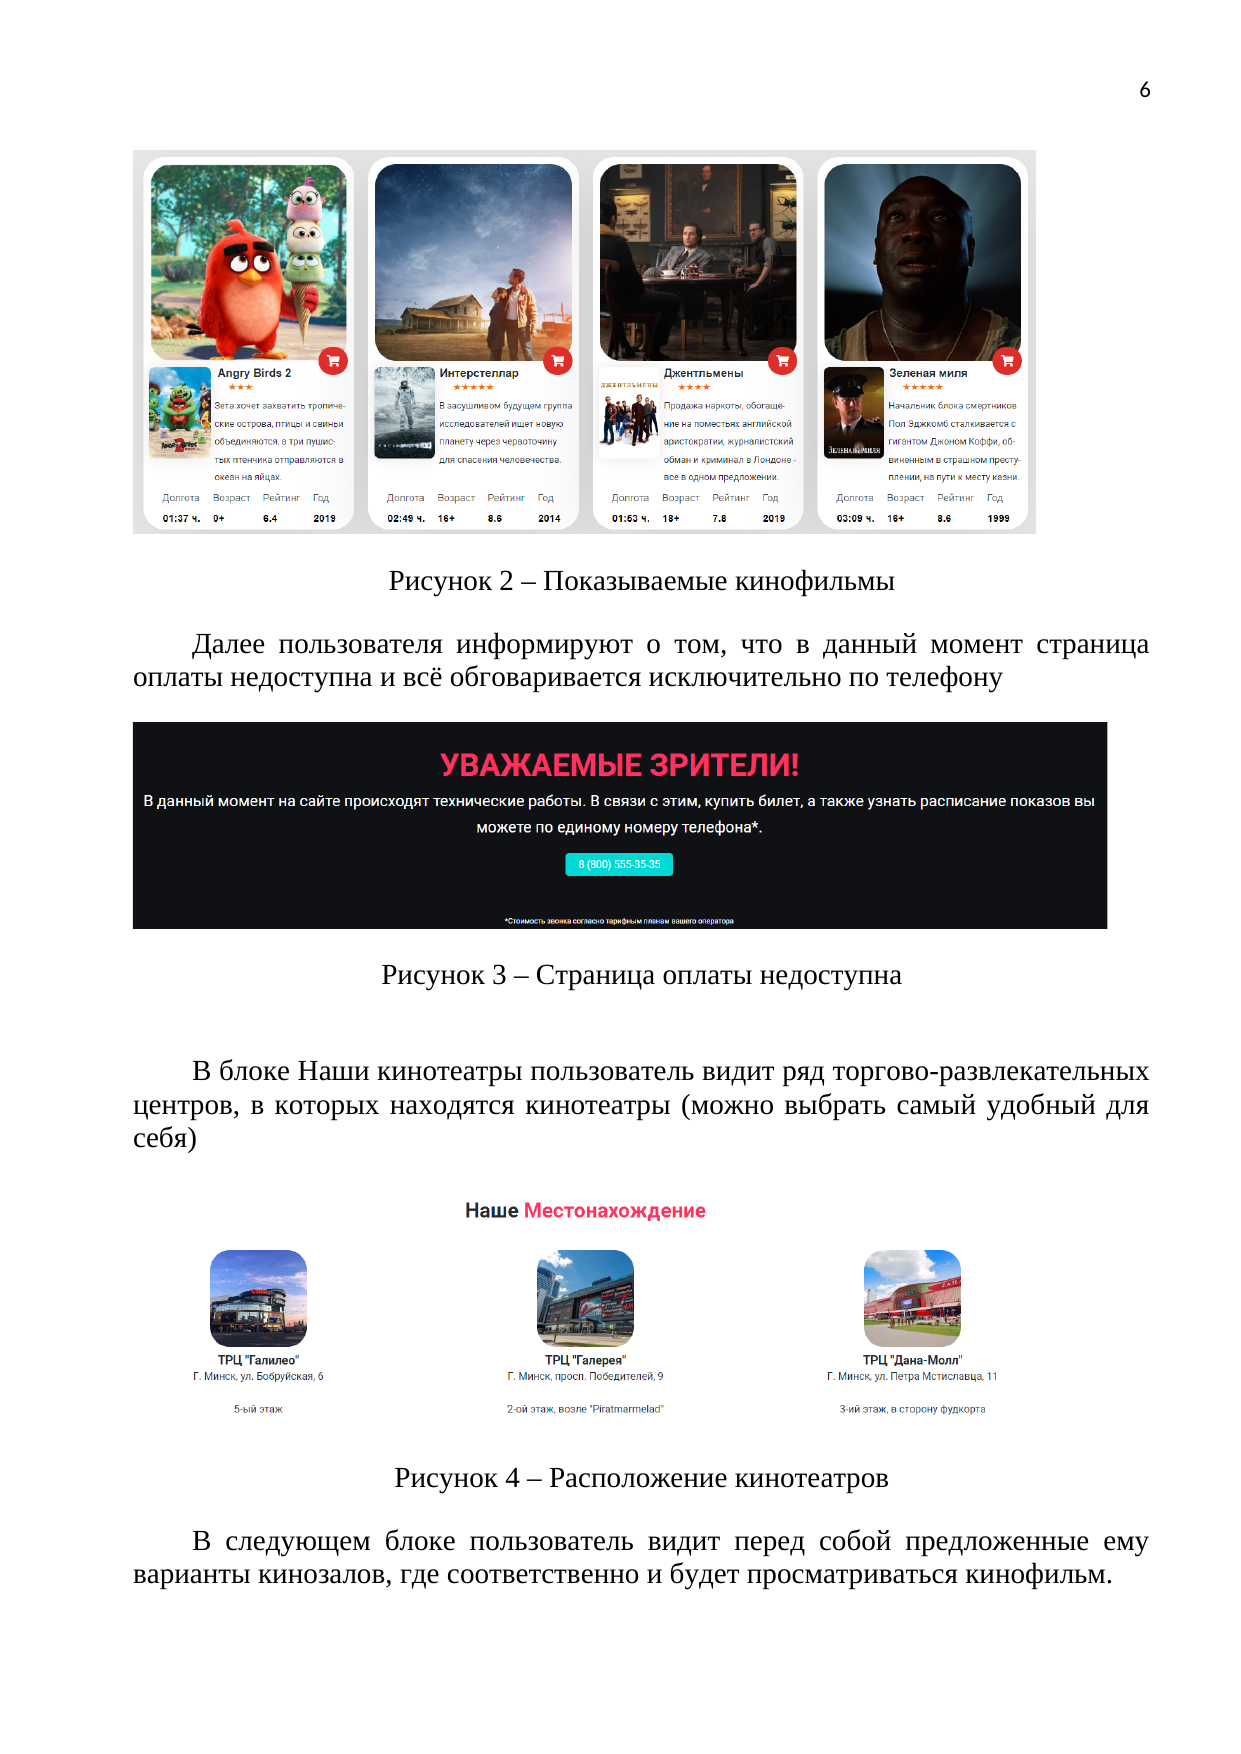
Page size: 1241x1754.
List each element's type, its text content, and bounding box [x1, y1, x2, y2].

text В следующем блоке пользователь видит перед собой предложенные ему варианты кинозалов, где соответственно и будет просматриваться кинофильм. [133, 1523, 1151, 1590]
picture [132, 722, 1108, 929]
text В блоке Наши кинотеатры пользователь видит ряд торгово-развлекательных центров, в которых находятся кинотеатры (можно выбрать самый удобный для себя) [133, 1053, 1151, 1154]
picture [132, 1183, 1075, 1431]
text Рисунок 2 – Показываемые кинофильмы [133, 563, 1151, 597]
text Рисунок 4 – Расположение кинотеатров [133, 1460, 1151, 1493]
text Далее пользователя информируют о том, что в данный момент страница оплаты недоступна и всё обговаривается исключительно по телефону [133, 626, 1151, 693]
text Рисунок 3 – Страница оплаты недоступна [133, 957, 1151, 991]
picture [132, 150, 1037, 534]
